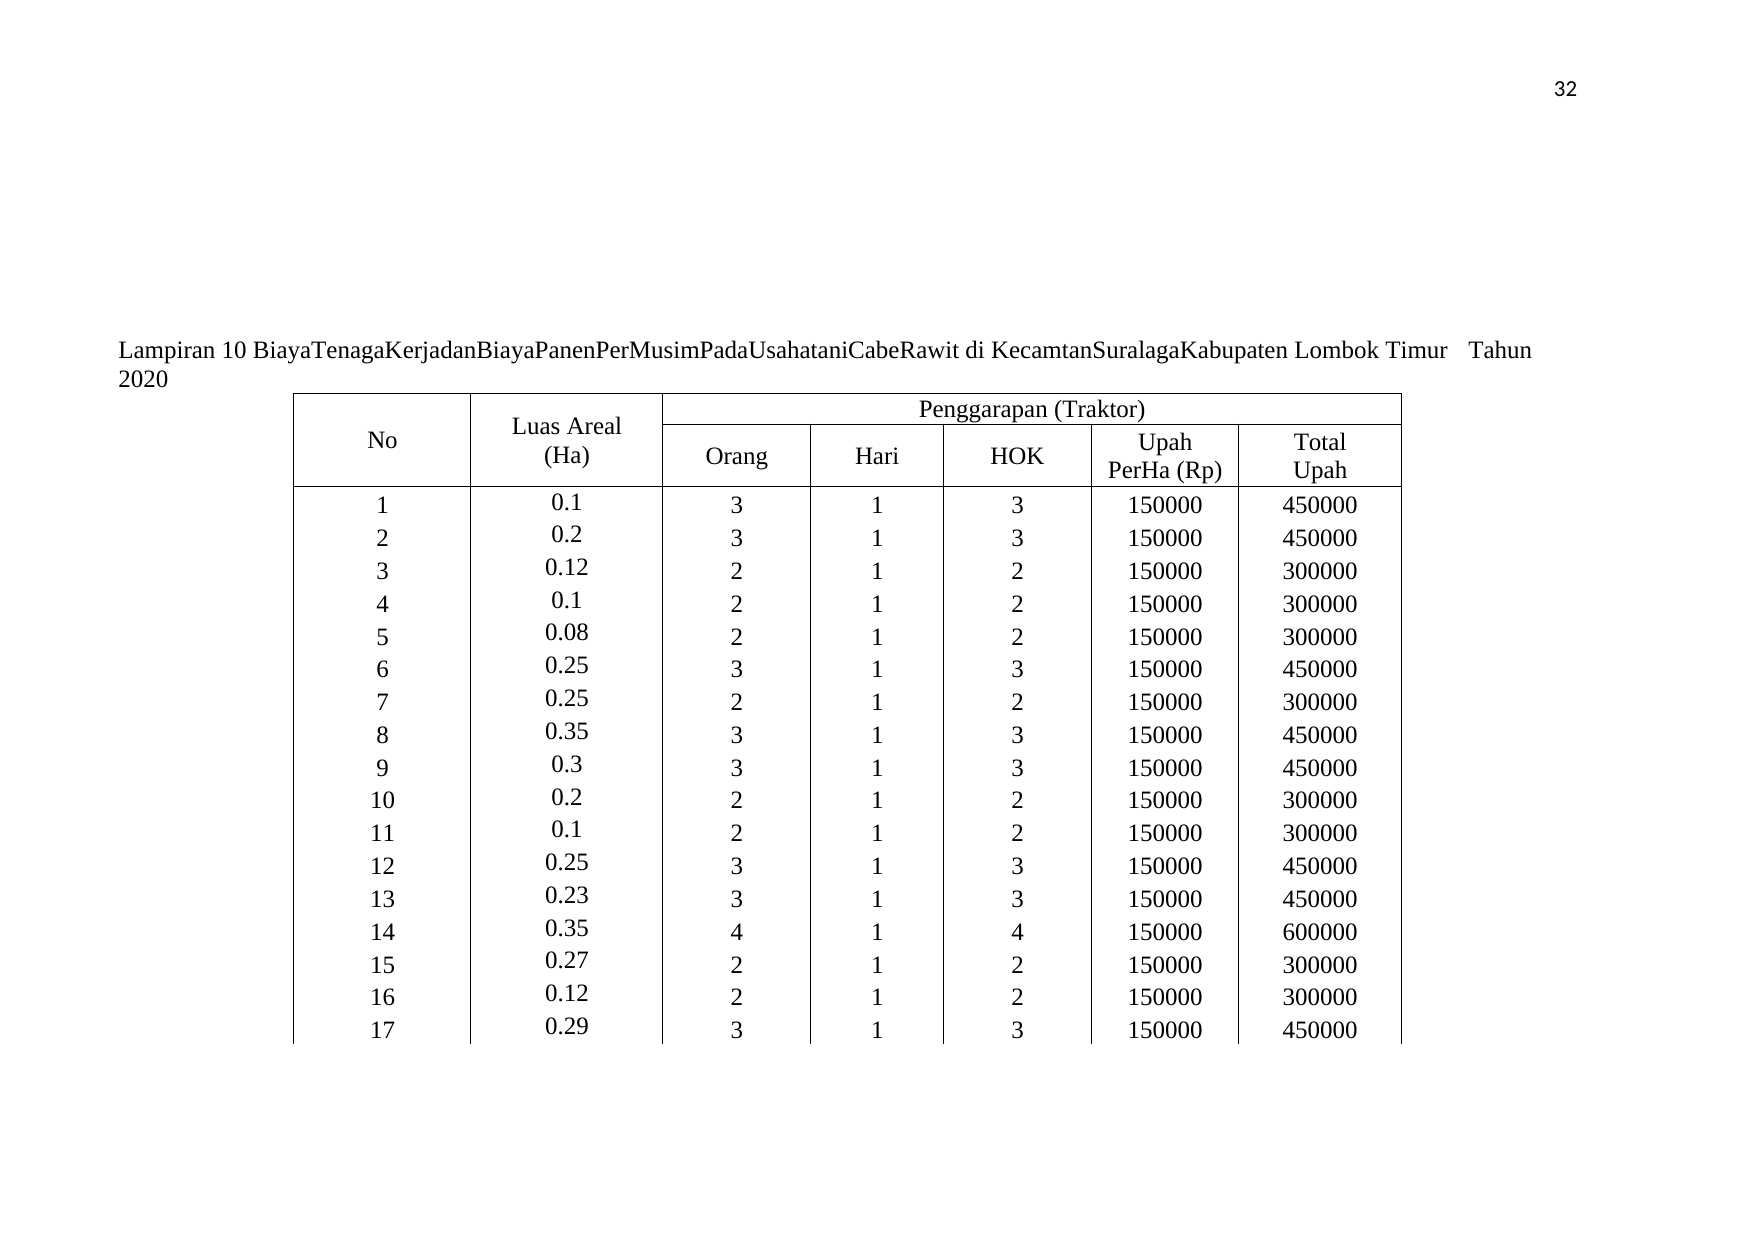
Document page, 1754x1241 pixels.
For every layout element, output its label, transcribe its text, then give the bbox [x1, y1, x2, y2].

table_cell 0.2 [471, 519, 662, 552]
table_cell 150000 [1092, 716, 1238, 749]
table_cell 2 [294, 519, 470, 552]
table_cell 0.12 [471, 979, 662, 1011]
table_cell 450000 [1239, 1011, 1401, 1044]
table_cell 4 [663, 913, 810, 946]
table_cell 1 [811, 716, 943, 749]
table_cell 13 [294, 880, 470, 913]
table_cell 2 [663, 814, 810, 847]
table_cell 0.25 [471, 847, 662, 880]
table_header Penggarapan (Traktor) [663, 394, 1401, 424]
table_cell 150000 [1092, 618, 1238, 650]
table_cell 300000 [1239, 782, 1401, 814]
table_cell 600000 [1239, 913, 1401, 946]
table_cell 450000 [1239, 650, 1401, 683]
table_cell Upah PerHa (Rp) [1092, 425, 1238, 486]
table_cell 12 [294, 847, 470, 880]
table_cell 150000 [1092, 847, 1238, 880]
table_cell 1 [294, 487, 470, 519]
table_cell 150000 [1092, 979, 1238, 1011]
table_cell 0.27 [471, 946, 662, 978]
table_cell 1 [811, 519, 943, 552]
table_cell 150000 [1092, 552, 1238, 585]
table_cell 3 [663, 487, 810, 519]
table_cell 0.3 [471, 749, 662, 782]
table_cell 2 [663, 618, 810, 650]
table_cell HOK [944, 425, 1091, 486]
table_cell 450000 [1239, 487, 1401, 519]
table_header Luas Areal (Ha) [471, 394, 662, 486]
table_cell 1 [811, 1011, 943, 1044]
table_cell 3 [663, 749, 810, 782]
table_cell 7 [294, 683, 470, 716]
table_cell 2 [944, 683, 1091, 716]
table_cell 0.35 [471, 716, 662, 749]
table_cell 0.29 [471, 1011, 662, 1044]
table_cell 17 [294, 1011, 470, 1044]
table_cell 0.08 [471, 618, 662, 650]
table_cell 14 [294, 913, 470, 946]
table_header No [294, 394, 470, 486]
table_cell 2 [944, 814, 1091, 847]
table_cell 2 [663, 683, 810, 716]
table_cell 6 [294, 650, 470, 683]
table_cell 150000 [1092, 782, 1238, 814]
table_cell 16 [294, 979, 470, 1011]
table_cell Orang [663, 425, 810, 486]
table_cell 150000 [1092, 814, 1238, 847]
table_cell 150000 [1092, 683, 1238, 716]
table_cell 3 [663, 519, 810, 552]
table_cell 3 [944, 650, 1091, 683]
table_cell 1 [811, 847, 943, 880]
table_cell 2 [663, 782, 810, 814]
table_cell 150000 [1092, 650, 1238, 683]
table_cell 1 [811, 585, 943, 617]
table_cell 150000 [1092, 487, 1238, 519]
table_cell 2 [944, 979, 1091, 1011]
table_cell 150000 [1092, 913, 1238, 946]
table_cell 0.25 [471, 650, 662, 683]
table_cell 3 [663, 847, 810, 880]
table_cell 300000 [1239, 979, 1401, 1011]
table_cell 300000 [1239, 585, 1401, 617]
table_cell 0.1 [471, 814, 662, 847]
table_cell 3 [294, 552, 470, 585]
table_cell 450000 [1239, 847, 1401, 880]
table_cell 1 [811, 487, 943, 519]
table_cell 450000 [1239, 880, 1401, 913]
table_cell 2 [663, 979, 810, 1011]
table_cell 3 [663, 880, 810, 913]
table_cell 3 [663, 716, 810, 749]
table_cell 450000 [1239, 519, 1401, 552]
table_cell Total Upah [1239, 425, 1401, 486]
table_cell 1 [811, 814, 943, 847]
table_cell 3 [944, 519, 1091, 552]
table_cell 3 [663, 650, 810, 683]
table_cell 300000 [1239, 618, 1401, 650]
table_cell 9 [294, 749, 470, 782]
table_cell 1 [811, 552, 943, 585]
table_cell 11 [294, 814, 470, 847]
table_cell 3 [944, 487, 1091, 519]
table_cell 2 [663, 552, 810, 585]
table_cell 150000 [1092, 946, 1238, 978]
table_cell 4 [294, 585, 470, 617]
table_cell 0.35 [471, 913, 662, 946]
table_cell 0.2 [471, 782, 662, 814]
table_cell 1 [811, 880, 943, 913]
table_cell 150000 [1092, 585, 1238, 617]
table_cell 150000 [1092, 749, 1238, 782]
table_cell 3 [944, 749, 1091, 782]
table_cell 0.25 [471, 683, 662, 716]
table_cell 450000 [1239, 749, 1401, 782]
table_cell 3 [944, 716, 1091, 749]
table_cell 150000 [1092, 880, 1238, 913]
table_cell 0.23 [471, 880, 662, 913]
table_cell 2 [663, 946, 810, 978]
table_cell 1 [811, 618, 943, 650]
table_cell 2 [944, 585, 1091, 617]
table_cell 300000 [1239, 946, 1401, 978]
table_cell 1 [811, 650, 943, 683]
table_cell 15 [294, 946, 470, 978]
table_cell 2 [944, 552, 1091, 585]
table_cell 3 [944, 880, 1091, 913]
table_cell 1 [811, 979, 943, 1011]
table_cell 3 [944, 1011, 1091, 1044]
table_cell 1 [811, 913, 943, 946]
table_cell 10 [294, 782, 470, 814]
table_cell 150000 [1092, 1011, 1238, 1044]
table_cell 450000 [1239, 716, 1401, 749]
table_cell 2 [944, 782, 1091, 814]
table_cell 5 [294, 618, 470, 650]
table_cell 0.1 [471, 487, 662, 519]
table_cell 300000 [1239, 683, 1401, 716]
table_cell 3 [663, 1011, 810, 1044]
table_cell 1 [811, 749, 943, 782]
table_cell 1 [811, 683, 943, 716]
table_cell 300000 [1239, 814, 1401, 847]
table_cell 2 [944, 618, 1091, 650]
table_cell 300000 [1239, 552, 1401, 585]
table_cell 8 [294, 716, 470, 749]
table_cell 0.1 [471, 585, 662, 617]
table_cell 1 [811, 946, 943, 978]
table_cell 4 [944, 913, 1091, 946]
table_cell Hari [811, 425, 943, 486]
table_cell 150000 [1092, 519, 1238, 552]
table_cell 2 [663, 585, 810, 617]
table_cell 1 [811, 782, 943, 814]
table_cell 3 [944, 847, 1091, 880]
table_cell 2 [944, 946, 1091, 978]
table_cell 0.12 [471, 552, 662, 585]
text Lampiran 10 BiayaTenagaKerjadanBiayaPanenPerMusimPadaUsahataniCabeRawit di KecamtanSuralagaKabupaten Lombok Timur Tahun 2020 [118, 335, 1577, 392]
